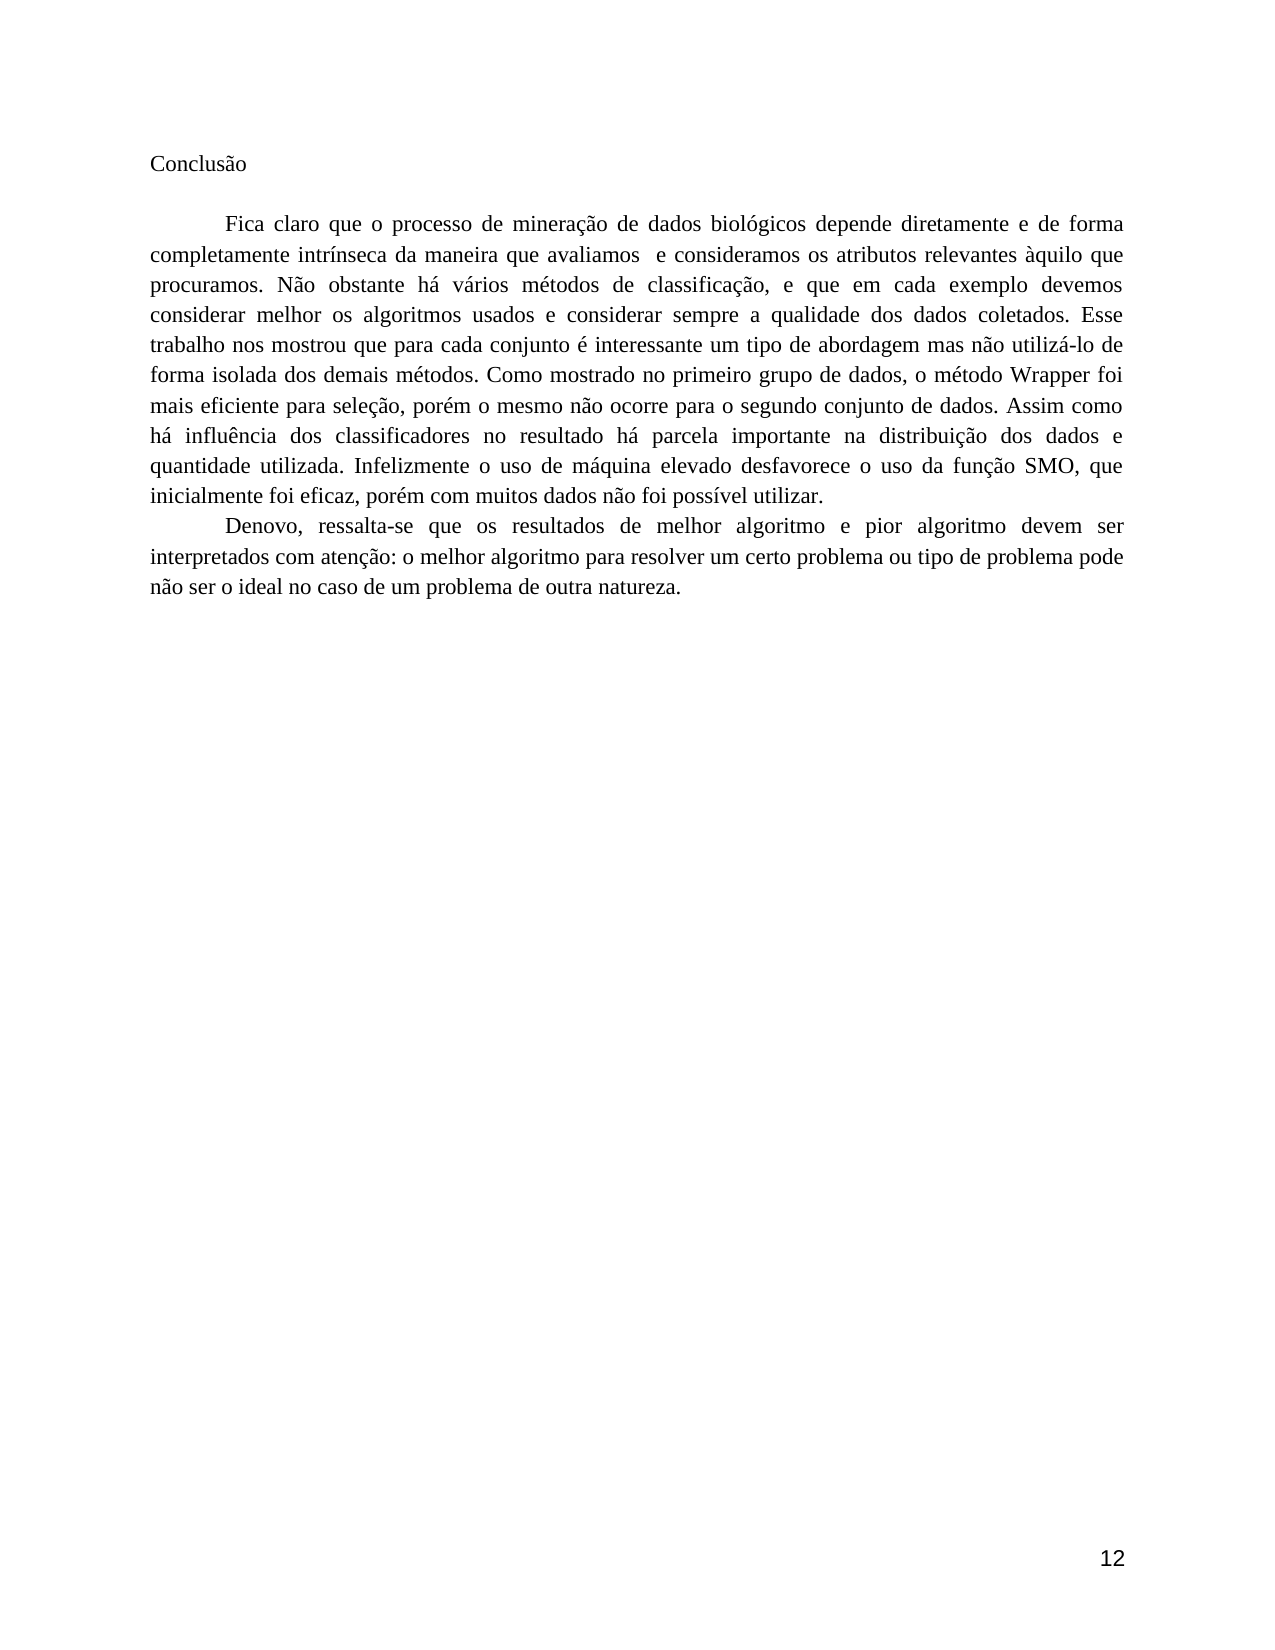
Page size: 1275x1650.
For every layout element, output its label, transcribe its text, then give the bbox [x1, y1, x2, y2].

text Fica claro que o processo de mineração de dados biológicos depende diretamente e de forma completamente intrínseca da maneira que avaliamos e consideramos os atributos relevantes àquilo que procuramos. Não obstante há vários métodos de classificação, e que em cada exemplo devemos considerar melhor os algoritmos usados e considerar sempre a qualidade dos dados coletados. Esse trabalho nos mostrou que para cada conjunto é interessante um tipo de abordagem mas não utilizá-lo de forma isolada dos demais métodos. Como mostrado no primeiro grupo de dados, o método Wrapper foi mais eficiente para seleção, porém o mesmo não ocorre para o segundo conjunto de dados. Assim como há influência dos classificadores no resultado há parcela importante na distribuição dos dados e quantidade utilizada. Infelizmente o uso de máquina elevado desfavorece o uso da função SMO, que inicialmente foi eficaz, porém com muitos dados não foi possível utilizar. [150, 210, 1125, 509]
text Denovo, ressalta-se que os resultados de melhor algoritmo e pior algoritmo devem ser interpretados com atenção: o melhor algoritmo para resolver um certo problema ou tipo de problema pode não ser o ideal no caso de um problema de outra natureza. [150, 512, 1125, 599]
text Conclusão [150, 150, 1125, 176]
